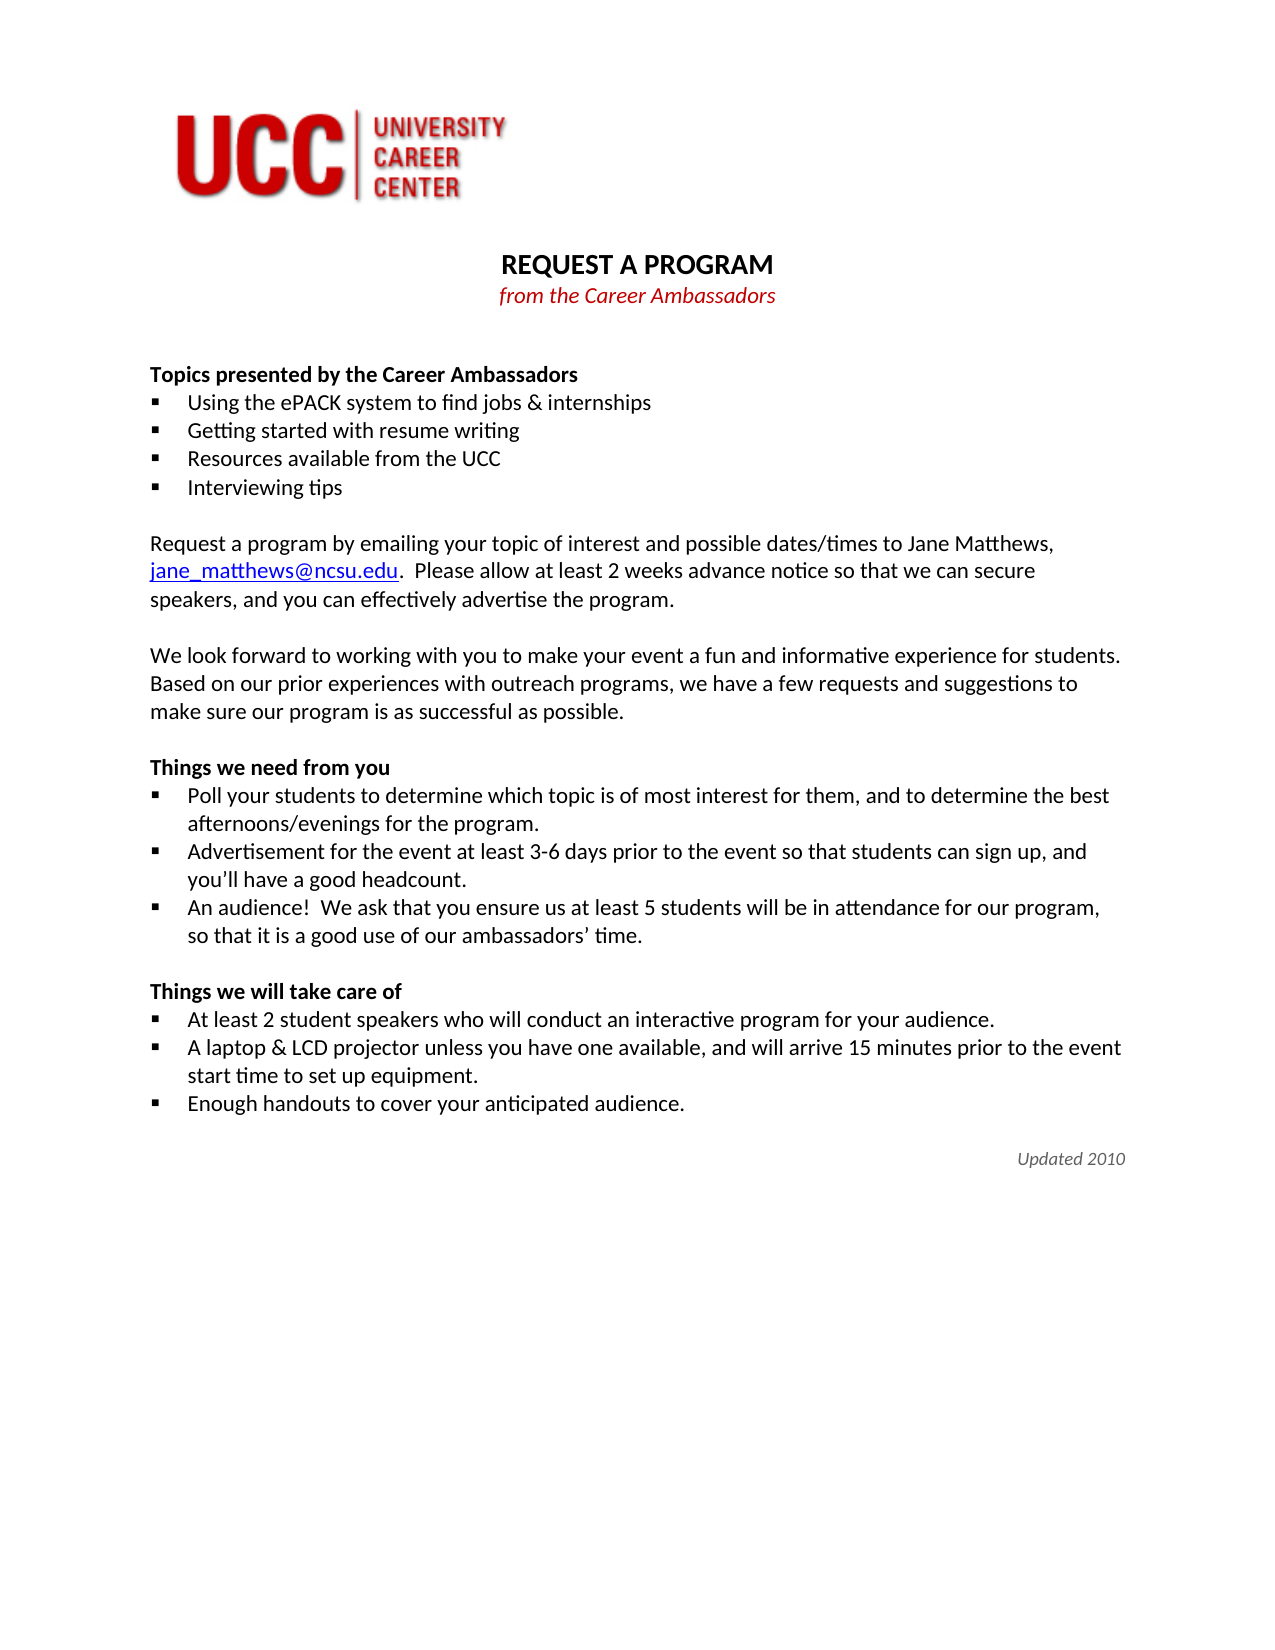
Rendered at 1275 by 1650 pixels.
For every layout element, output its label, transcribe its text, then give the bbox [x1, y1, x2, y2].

list An audience! We ask that you ensure us at least 5 students will be in attendance for our program, so that it is a good use of our ambassadors’ time. [150, 893, 1125, 949]
list Using the ePACK system to find jobs & internships [150, 388, 1125, 417]
list Resources available from the UCC [150, 444, 1125, 473]
list Getting started with resume writing [150, 417, 1125, 444]
list At least 2 student speakers who will conduct an interactive program for your audience. [150, 1005, 1125, 1033]
list Poll your students to determine which topic is of most interest for them, and to determine the best afternoons/evenings for the program. [150, 781, 1125, 837]
list Interviewing tips [150, 473, 1125, 501]
list Enough handouts to cover your anticipated audience. [150, 1089, 1125, 1117]
text Things we need from you [150, 753, 1125, 781]
subtitle Updated 2010 [150, 1148, 1125, 1171]
picture [150, 89, 519, 211]
text Things we will take care of [150, 977, 1125, 1005]
list A laptop & LCD projector unless you have one available, and will arrive 15 minutes prior to the event start time to set up equipment. [150, 1033, 1125, 1089]
text Topics presented by the Career Ambassadors [150, 361, 1125, 388]
text from the Career Ambassadors [150, 282, 1125, 310]
text Request a program by emailing your topic of interest and possible dates/times to Jane Matthews, jane_matthews@ncsu.edu. Please allow at least 2 weeks advance notice so that we can secure speakers, and you can effectively advertise the program. [150, 529, 1125, 613]
text REQUEST A PROGRAM [150, 246, 1125, 282]
text We look forward to working with you to make your event a fun and informative experience for students. Based on our prior experiences with outreach programs, we have a few requests and suggestions to make sure our program is as successful as possible. [150, 641, 1125, 725]
list Advertisement for the event at least 3-6 days prior to the event so that students can sign up, and you’ll have a good headcount. [150, 837, 1125, 893]
